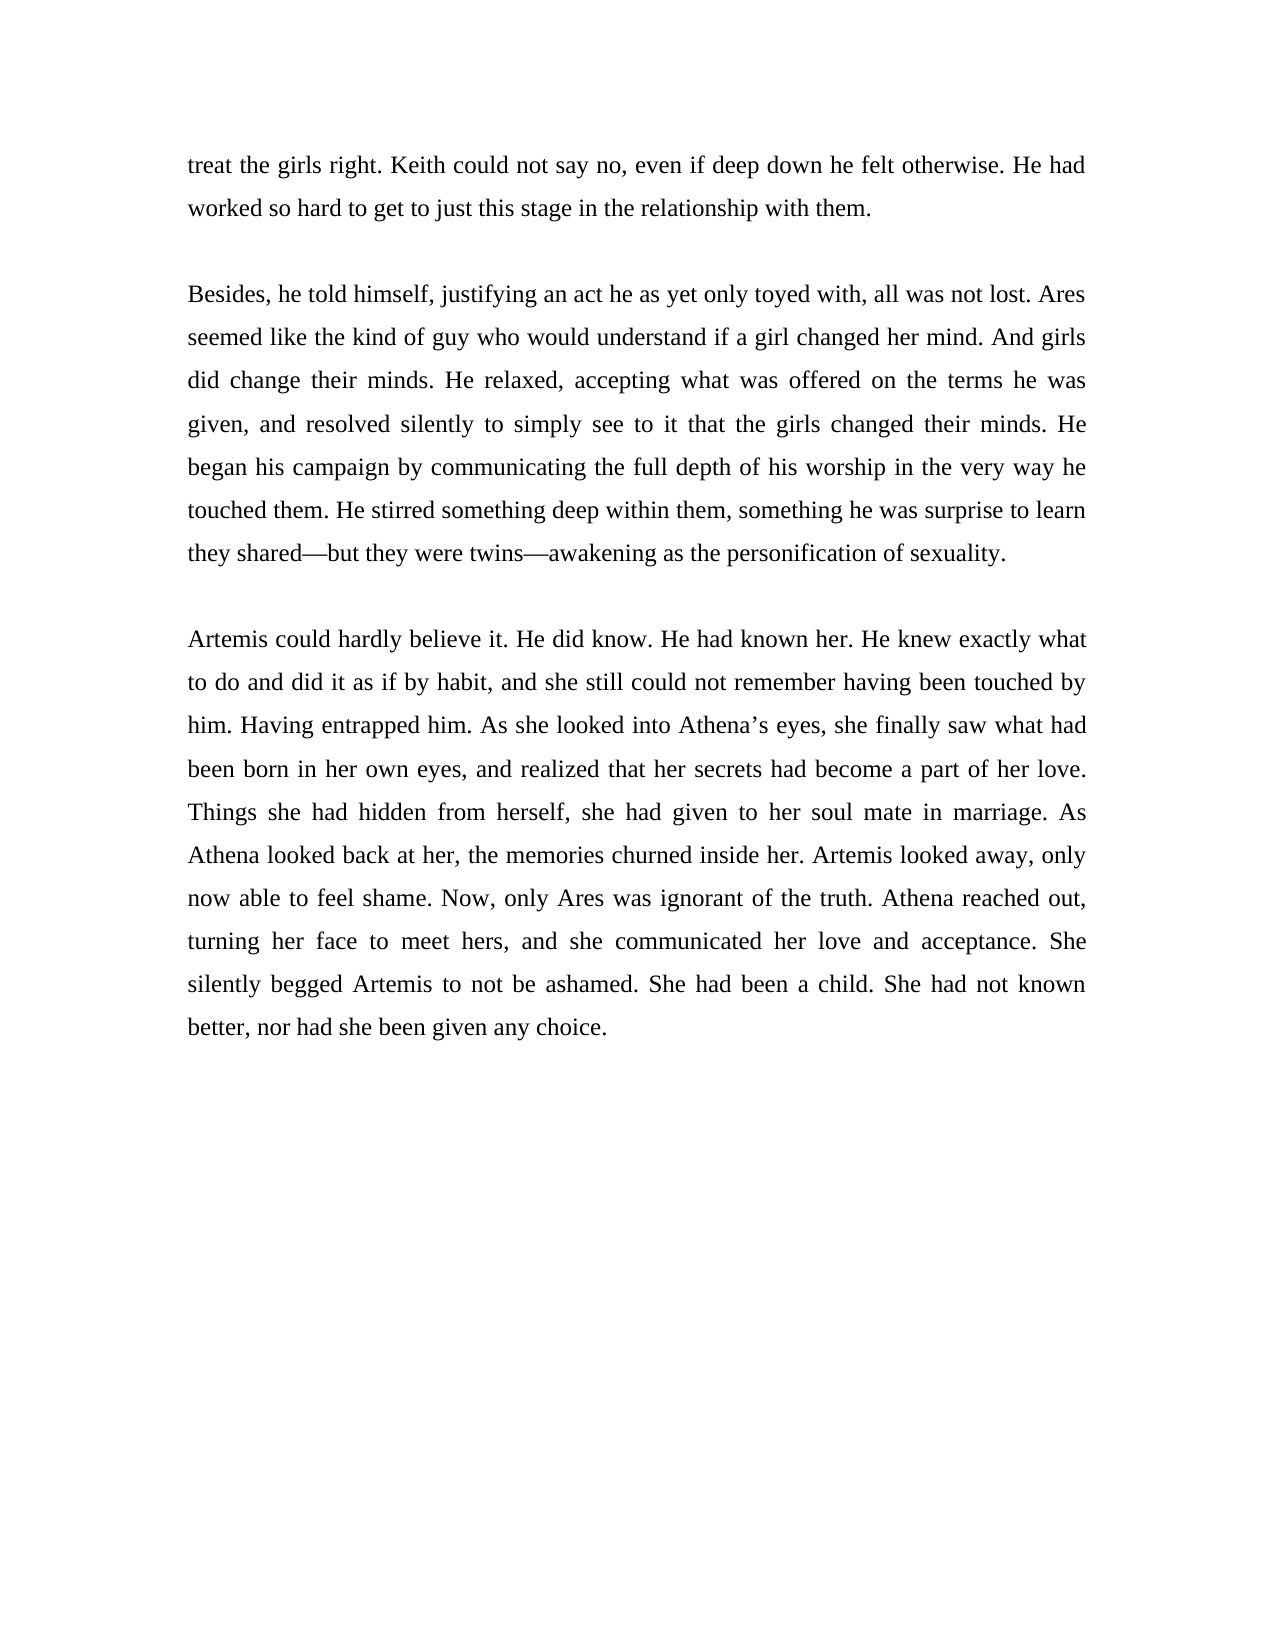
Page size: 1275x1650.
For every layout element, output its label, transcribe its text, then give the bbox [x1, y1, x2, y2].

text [187, 150, 1087, 222]
text Besides, he told himself, justifying an act he as yet only toyed with, all was not lost. Ares seemed like the kind of guy who would understand if a girl changed her mind. And girls did change their minds. He relaxed, accepting what was offered on the terms he was given, and resolved silently to simply see to it that the girls changed their minds. He began his campaign by communicating the full depth of his worship in the very way he touched them. He stirred something deep within them, something he was surprise to learn they shared—but they were twins—awakening as the personification of sexuality. [187, 279, 1087, 567]
text Artemis could hardly believe it. He did know. He had known her. He knew exactly what to do and did it as if by habit, and she still could not remember having been touched by him. Having entrapped him. As she looked into Athena’s eyes, she finally saw what had been born in her own eyes, and realized that her secrets had become a part of her love. Things she had hidden from herself, she had given to her soul mate in marriage. As Athena looked back at her, the memories churned inside her. Artemis looked away, only now able to feel shame. Now, only Ares was ignorant of the truth. Athena reached out, turning her face to meet hers, and she communicated her love and acceptance. She silently begged Artemis to not be ashamed. She had been a child. She had not known better, nor had she been given any choice. [187, 624, 1087, 1041]
